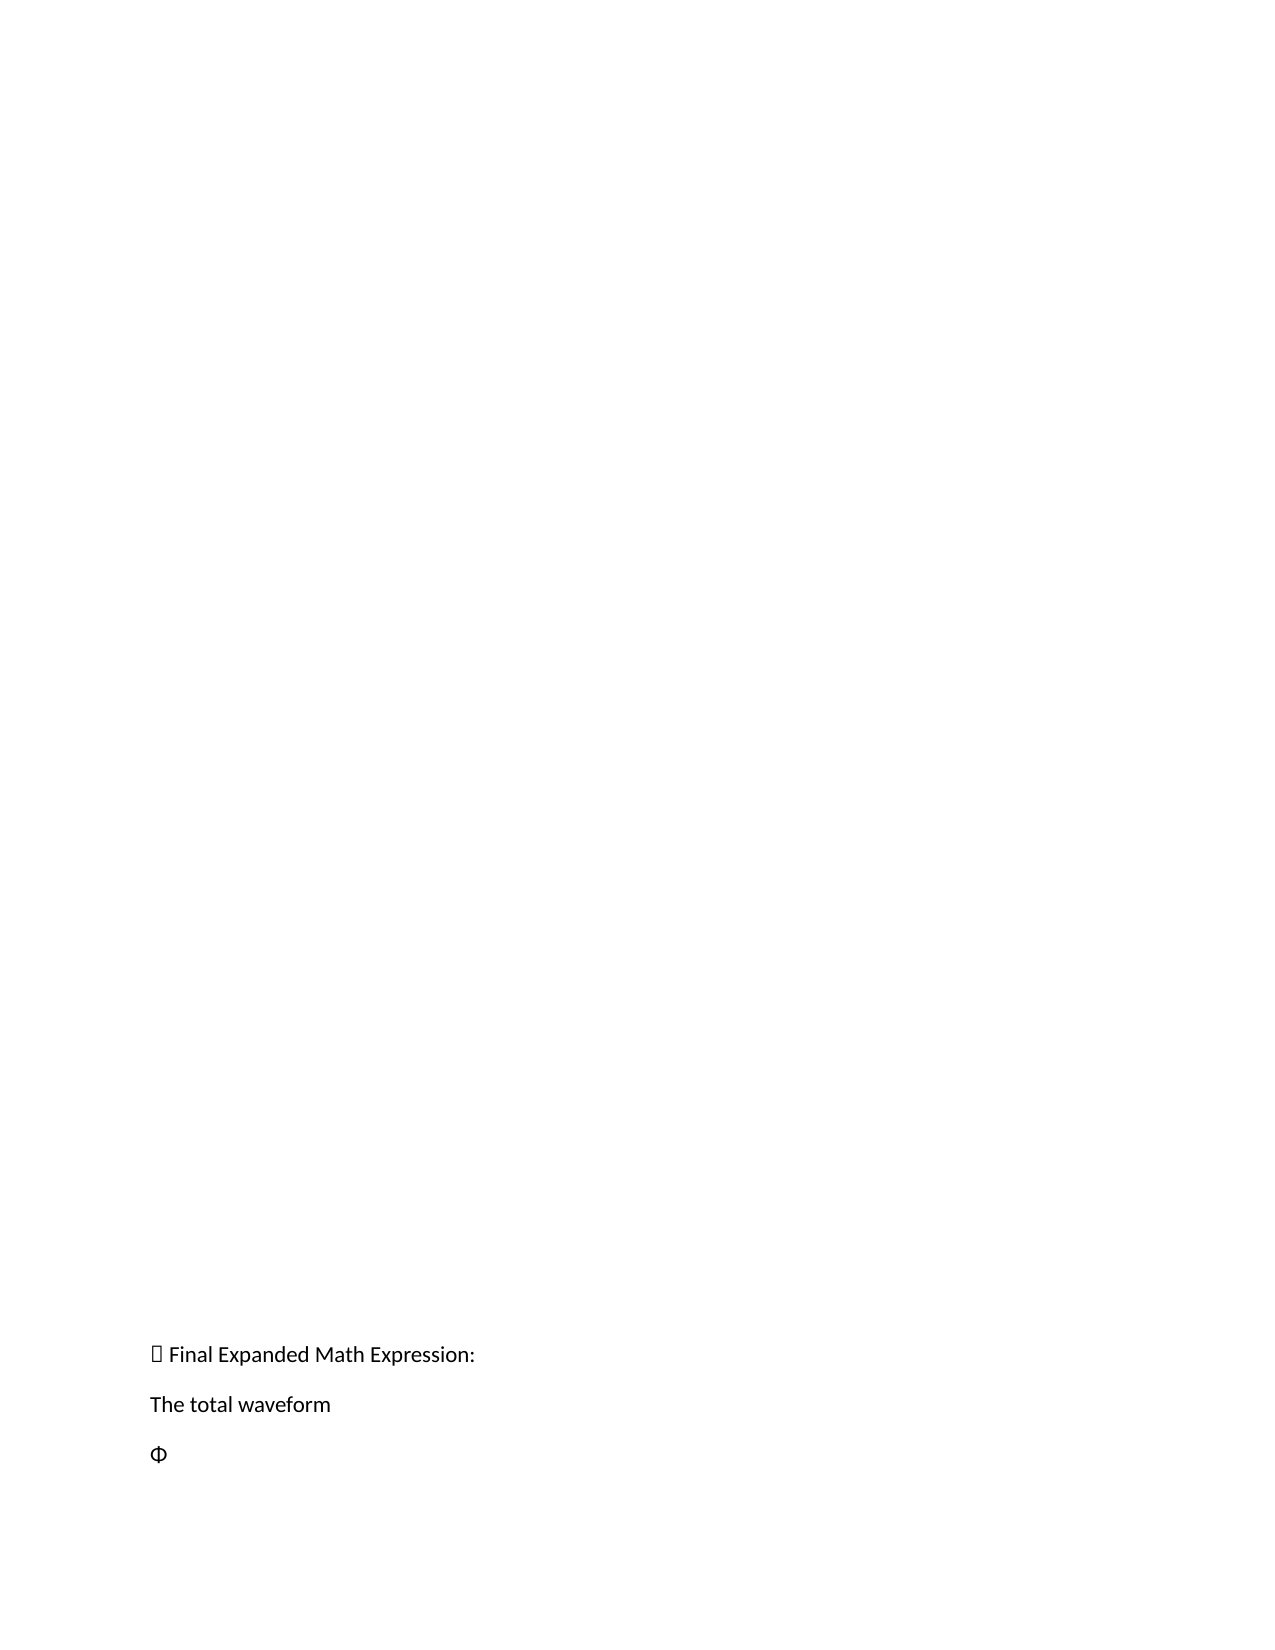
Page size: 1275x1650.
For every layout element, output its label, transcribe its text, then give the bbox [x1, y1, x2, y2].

text Φ [150, 1439, 1125, 1468]
text ✅ Final Expanded Math Expression: [150, 1340, 1125, 1369]
text The total waveform [150, 1389, 1125, 1418]
